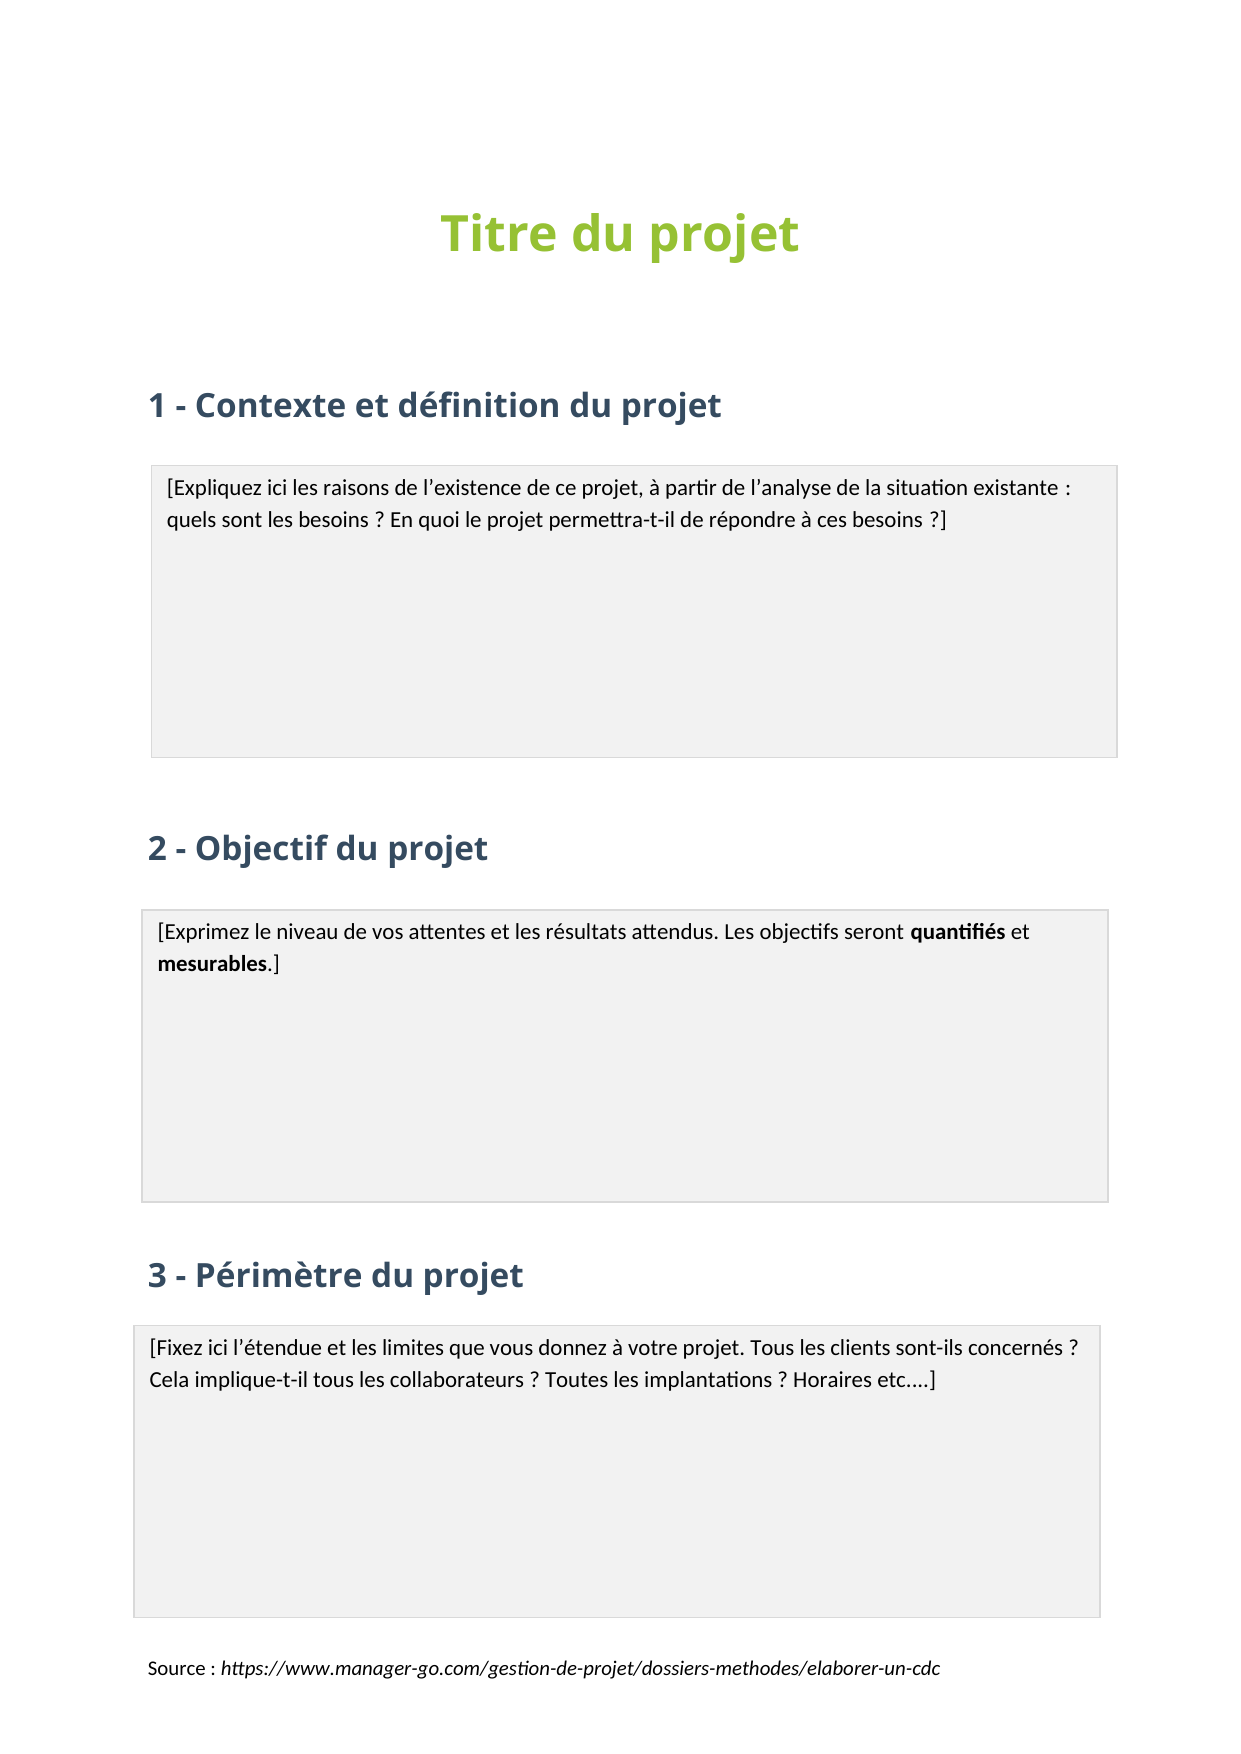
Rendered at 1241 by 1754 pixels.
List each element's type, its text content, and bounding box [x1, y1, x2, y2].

subtitle 1 - Contexte et définition du projet [148, 382, 1093, 427]
subtitle 3 - Périmètre du projet [148, 1251, 1093, 1297]
subtitle 2 - Objectif du projet [148, 772, 1093, 870]
subtitle Titre du projet [148, 198, 1093, 266]
